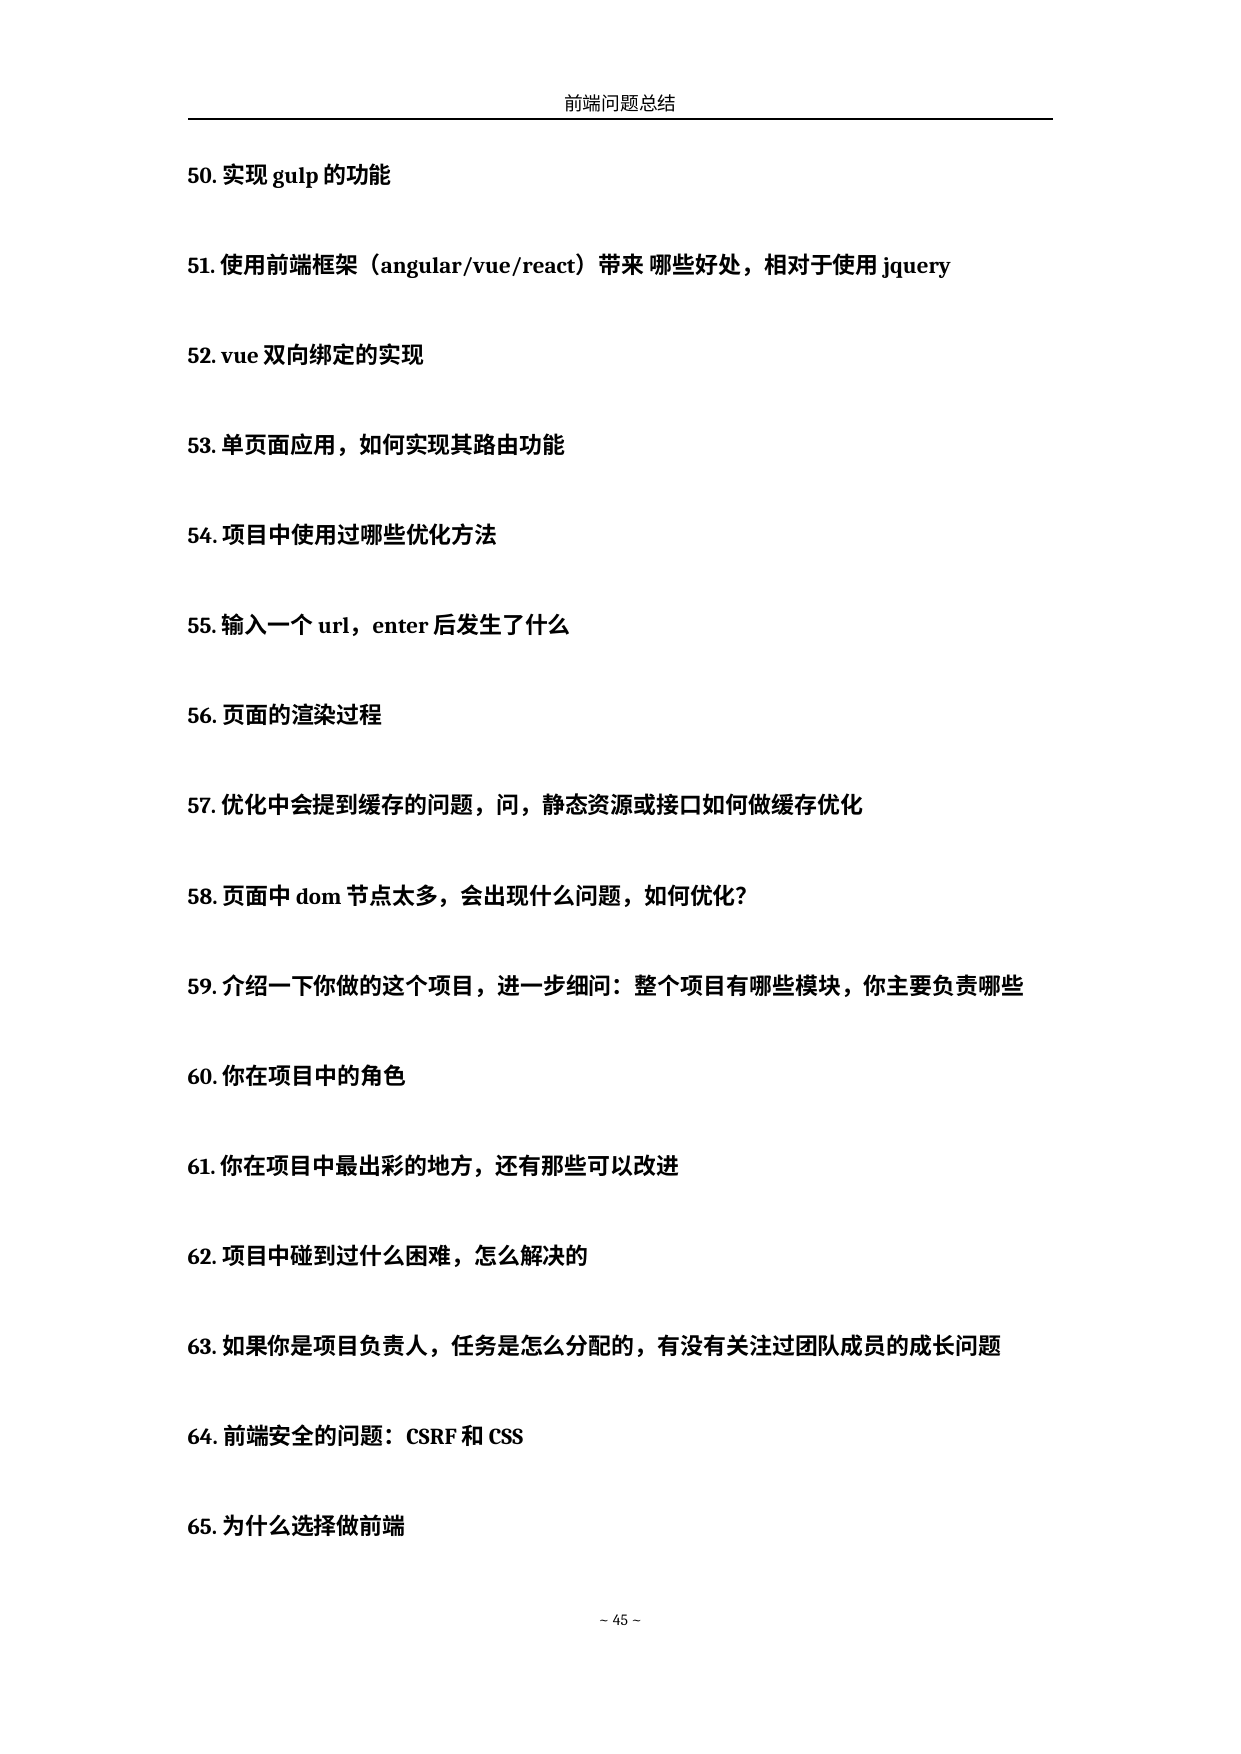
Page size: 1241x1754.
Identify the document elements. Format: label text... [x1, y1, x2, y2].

subtitle 52. vue双向绑定的实现 [187, 321, 1053, 386]
subtitle 62. 项目中碰到过什么困难，怎么解决的 [187, 1222, 1053, 1287]
subtitle 60. 你在项目中的角色 [187, 1042, 1053, 1107]
subtitle 56. 页面的渲染过程 [187, 681, 1053, 746]
subtitle 57. 优化中会提到缓存的问题，问，静态资源或接口如何做缓存优化 [187, 772, 1053, 837]
subtitle 54. 项目中使用过哪些优化方法 [187, 501, 1053, 566]
subtitle 53. 单页面应用，如何实现其路由功能 [187, 411, 1053, 476]
subtitle 63. 如果你是项目负责人，任务是怎么分配的，有没有关注过团队成员的成长问题 [187, 1312, 1053, 1377]
subtitle 55. 输入一个url，enter后发生了什么 [187, 591, 1053, 656]
subtitle 65. 为什么选择做前端 [187, 1492, 1053, 1557]
subtitle 64. 前端安全的问题：CSRF和CSS [187, 1402, 1053, 1467]
subtitle 61. 你在项目中最出彩的地方，还有那些可以改进 [187, 1132, 1053, 1197]
subtitle 51. 使用前端框架（angular/vue/react）带来 哪些好处，相对于使用jquery [187, 231, 1053, 296]
subtitle 50. 实现gulp的功能 [187, 141, 1053, 206]
subtitle 59. 介绍一下你做的这个项目，进一步细问：整个项目有哪些模块，你主要负责哪些 [187, 952, 1053, 1017]
subtitle 58. 页面中dom节点太多，会出现什么问题，如何优化？ [187, 862, 1053, 927]
